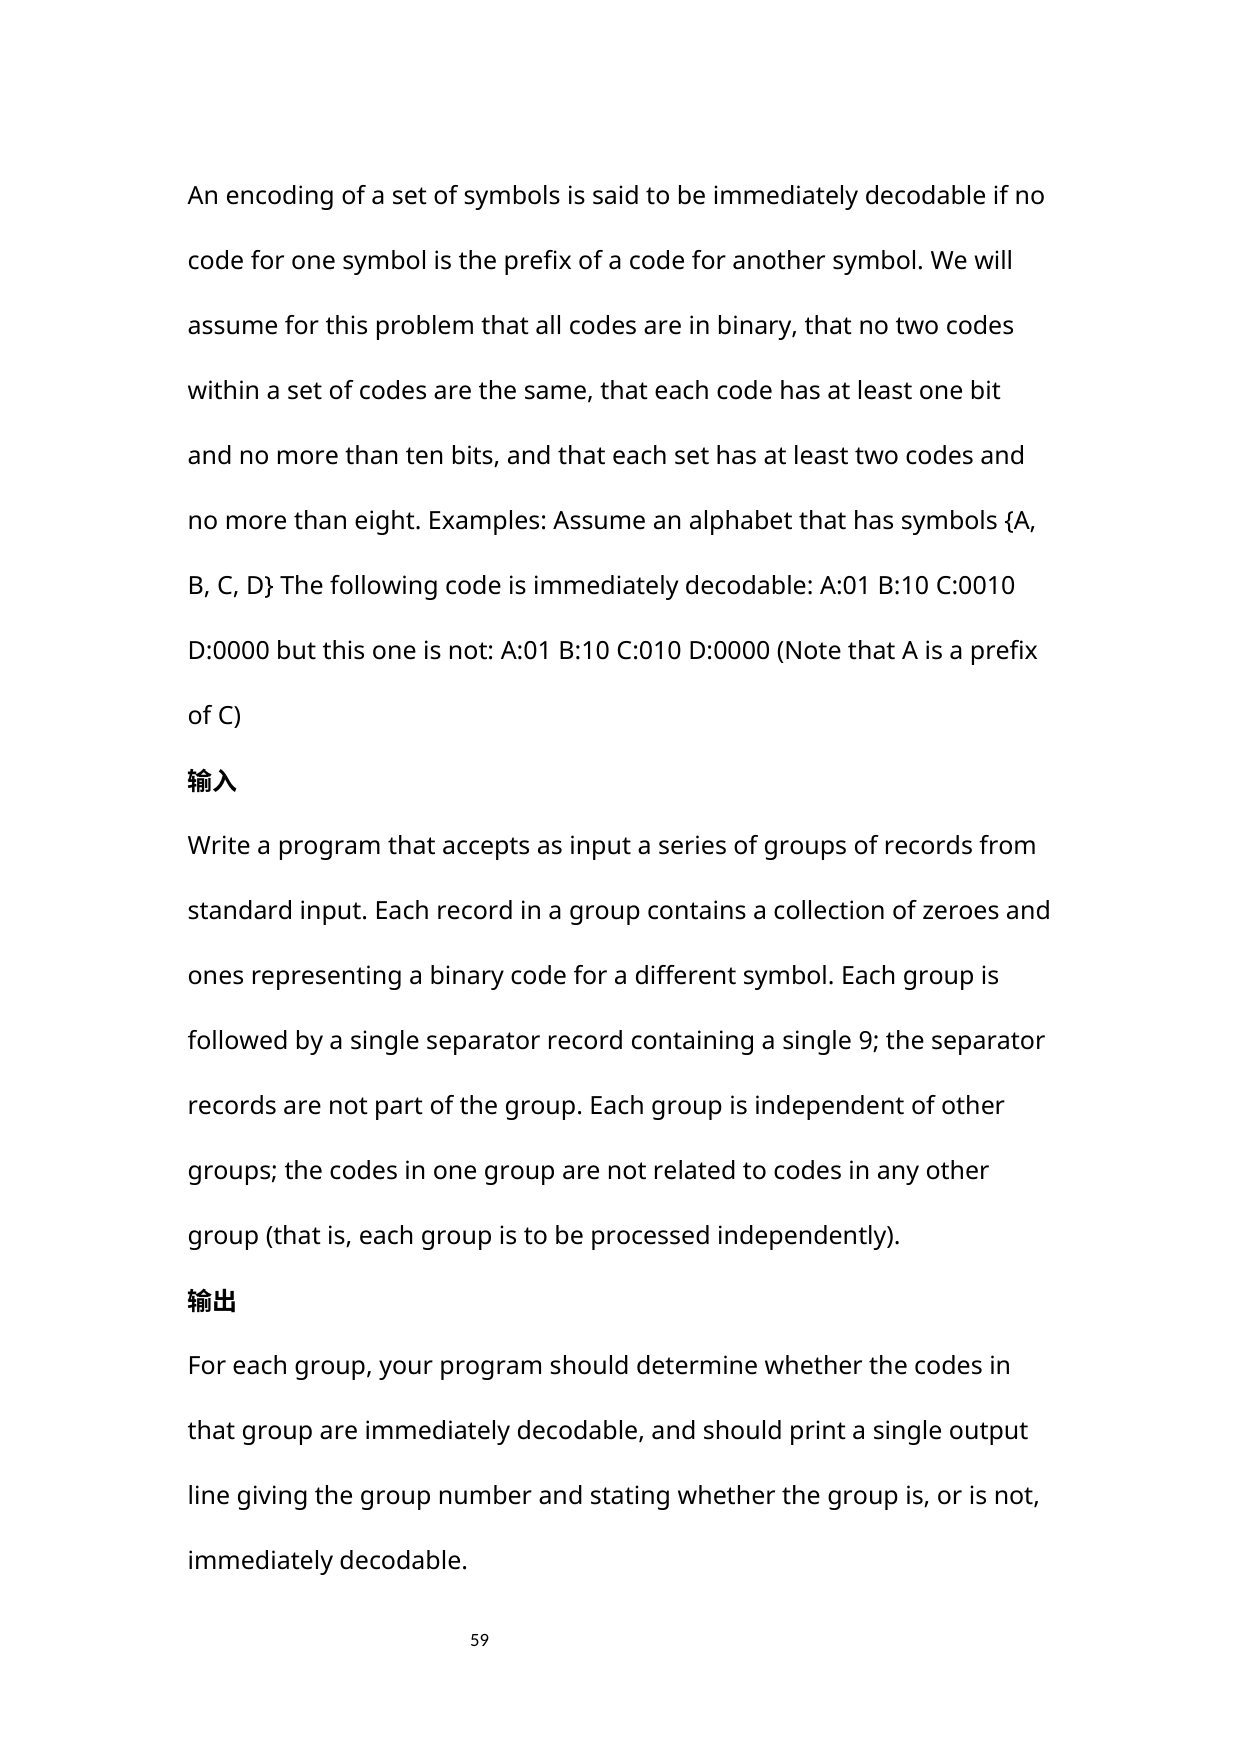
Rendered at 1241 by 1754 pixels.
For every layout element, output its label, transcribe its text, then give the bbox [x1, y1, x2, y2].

subtitle 输入 [187, 747, 1053, 812]
text Write a program that accepts as input a series of groups of records from standard input. Each record in a group contains a collection of zeroes and ones representing a binary code for a different symbol. Each group is followed by a single separator record containing a single 9; the separator records are not part of the group. Each group is independent of other groups; the codes in one group are not related to codes in any other group (that is, each group is to be processed independently). [187, 812, 1053, 1267]
subtitle 输出 [187, 1267, 1053, 1332]
text An encoding of a set of symbols is said to be immediately decodable if no code for one symbol is the prefix of a code for another symbol. We will assume for this problem that all codes are in binary, that no two codes within a set of codes are the same, that each code has at least one bit and no more than ten bits, and that each set has at least two codes and no more than eight. Examples: Assume an alphabet that has symbols {A, B, C, D} The following code is immediately decodable: A:01 B:10 C:0010 D:0000 but this one is not: A:01 B:10 C:010 D:0000 (Note that A is a prefix of C) [187, 162, 1053, 747]
text For each group, your program should determine whether the codes in that group are immediately decodable, and should print a single output line giving the group number and stating whether the group is, or is not, immediately decodable. [187, 1332, 1053, 1592]
